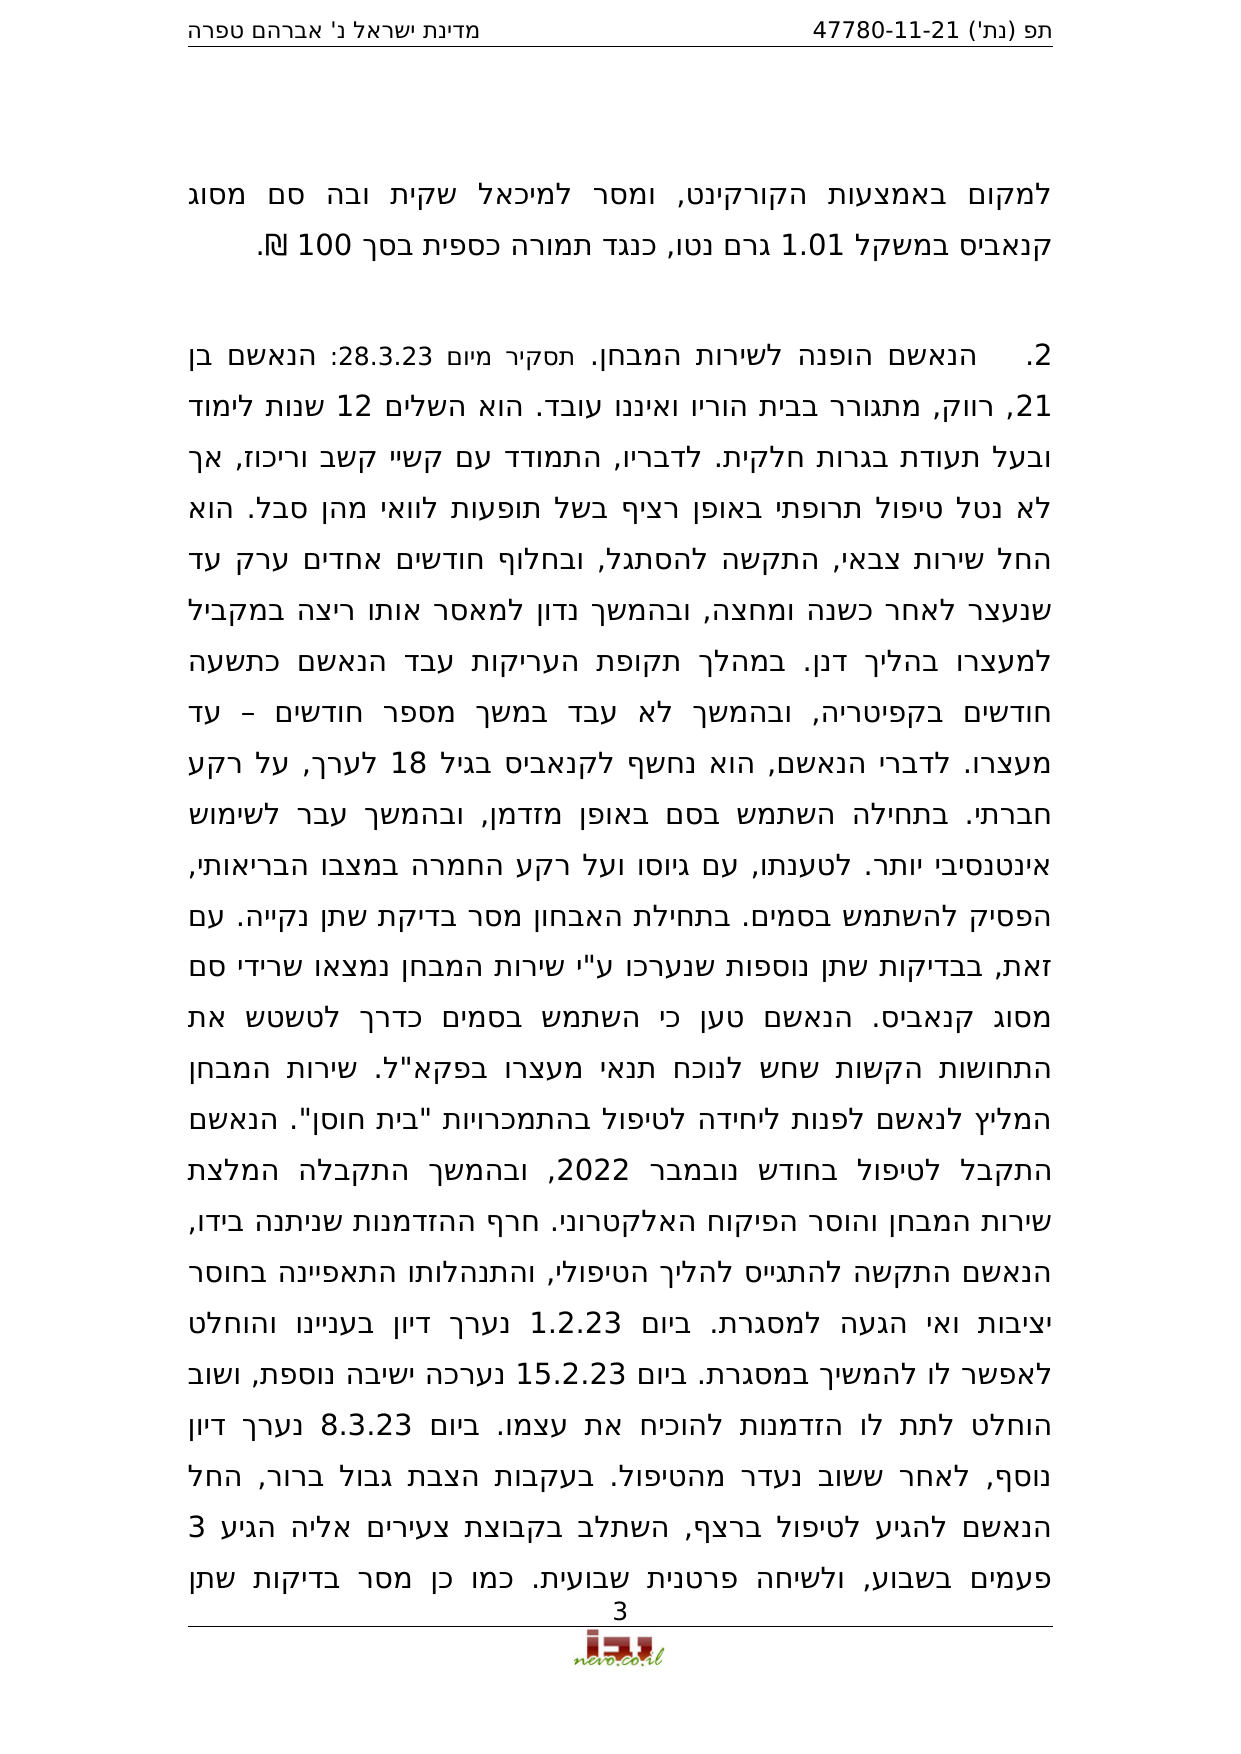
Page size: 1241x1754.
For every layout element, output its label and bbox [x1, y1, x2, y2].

picture [574, 1629, 666, 1667]
text [187, 338, 1053, 1595]
text [187, 177, 1053, 262]
